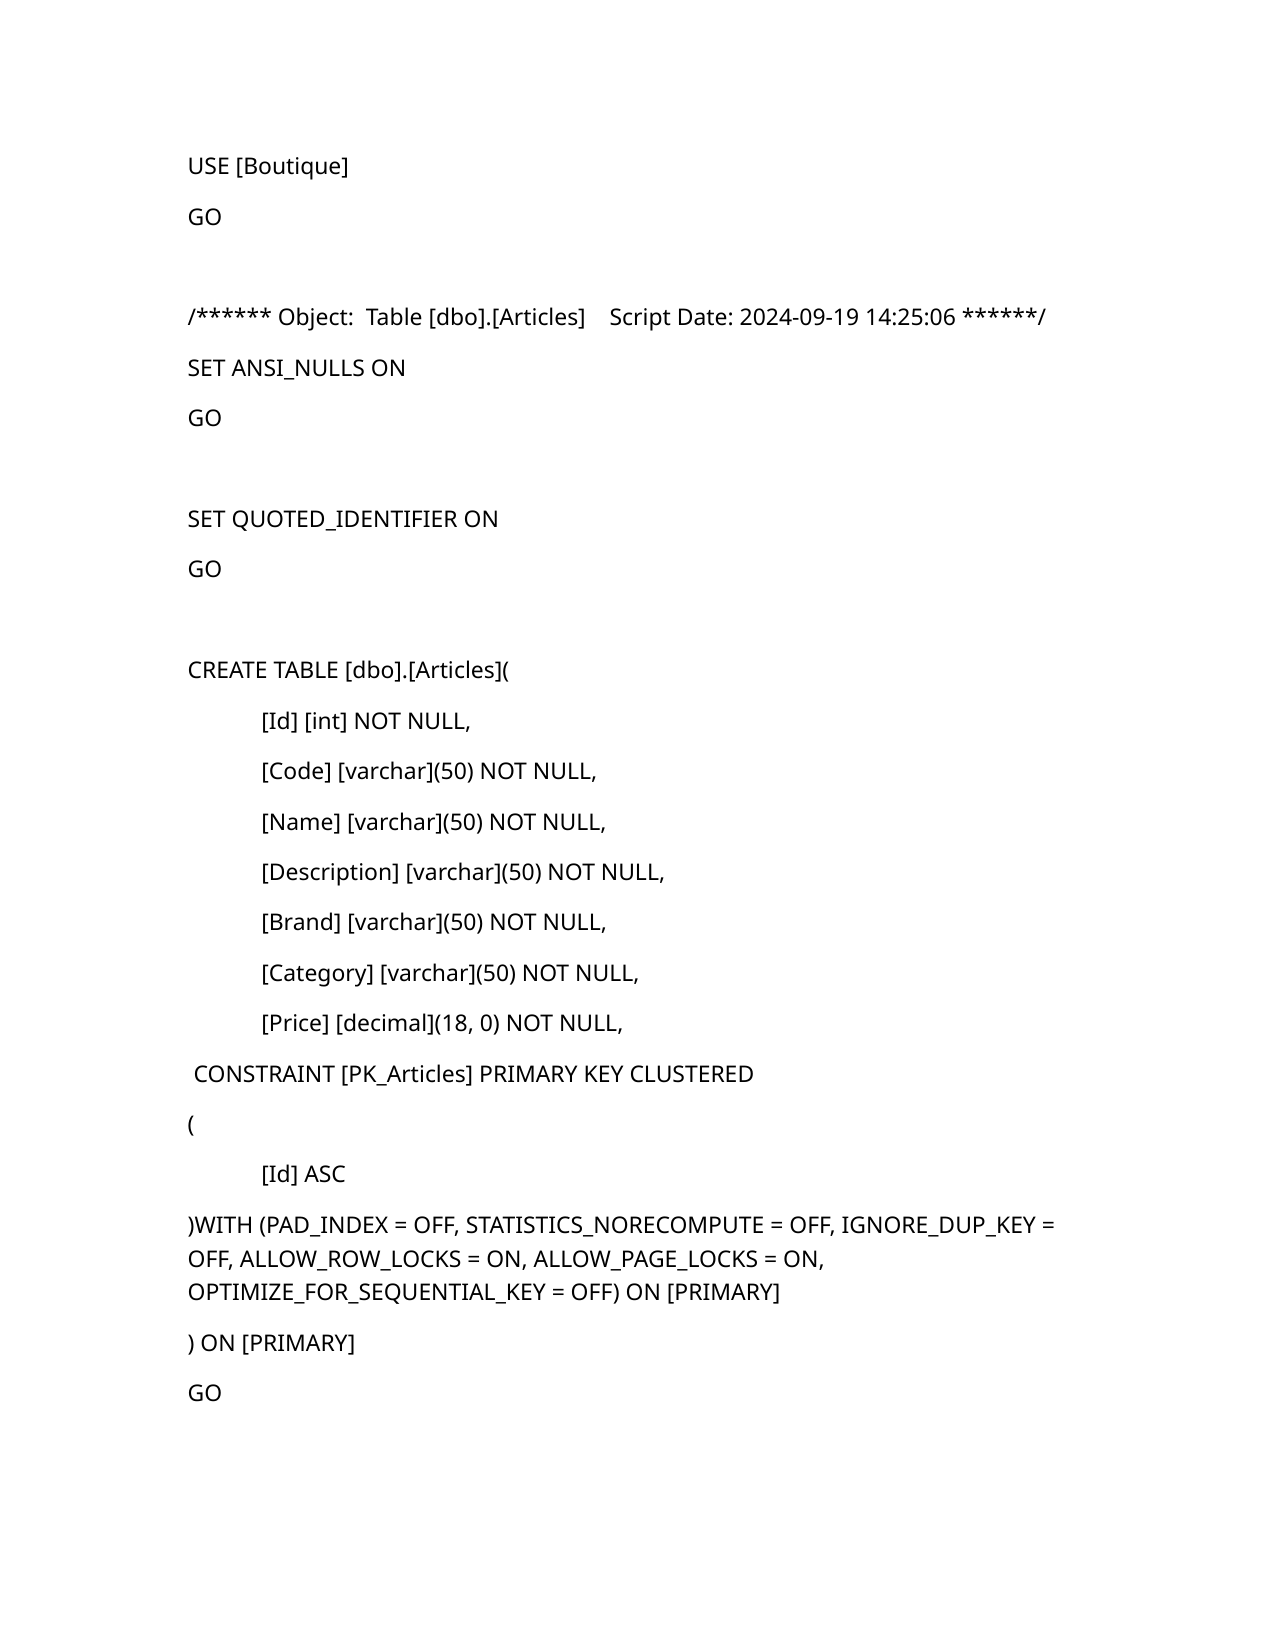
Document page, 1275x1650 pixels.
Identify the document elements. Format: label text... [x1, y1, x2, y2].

text [Brand] [varchar](50) NOT NULL, [187, 906, 1087, 937]
text GO [187, 553, 1087, 584]
text [Code] [varchar](50) NOT NULL, [187, 755, 1087, 786]
text SET ANSI_NULLS ON [187, 352, 1087, 383]
text /****** Object: Table [dbo].[Articles] Script Date: 2024-09-19 14:25:06 ******/ [187, 301, 1087, 332]
text [Name] [varchar](50) NOT NULL, [187, 805, 1087, 837]
text [Id] [int] NOT NULL, [187, 704, 1087, 736]
text [Description] [varchar](50) NOT NULL, [187, 856, 1087, 887]
text CONSTRAINT [PK_Articles] PRIMARY KEY CLUSTERED [187, 1057, 1087, 1089]
text SET QUOTED_IDENTIFIER ON [187, 503, 1087, 534]
text ) ON [PRIMARY] [187, 1327, 1087, 1358]
text USE [Boutique] [187, 150, 1087, 181]
text CREATE TABLE [dbo].[Articles]( [187, 654, 1087, 685]
text GO [187, 1377, 1087, 1408]
text GO [187, 200, 1087, 232]
text [Price] [decimal](18, 0) NOT NULL, [187, 1007, 1087, 1038]
text [Id] ASC [187, 1158, 1087, 1189]
text GO [187, 402, 1087, 433]
text [Category] [varchar](50) NOT NULL, [187, 957, 1087, 988]
text ( [187, 1108, 1087, 1139]
text )WITH (PAD_INDEX = OFF, STATISTICS_NORECOMPUTE = OFF, IGNORE_DUP_KEY = OFF, ALLOW_ROW_LOCKS = ON, ALLOW_PAGE_LOCKS = ON, OPTIMIZE_FOR_SEQUENTIAL_KEY = OFF) ON [PRIMARY] [187, 1209, 1087, 1307]
